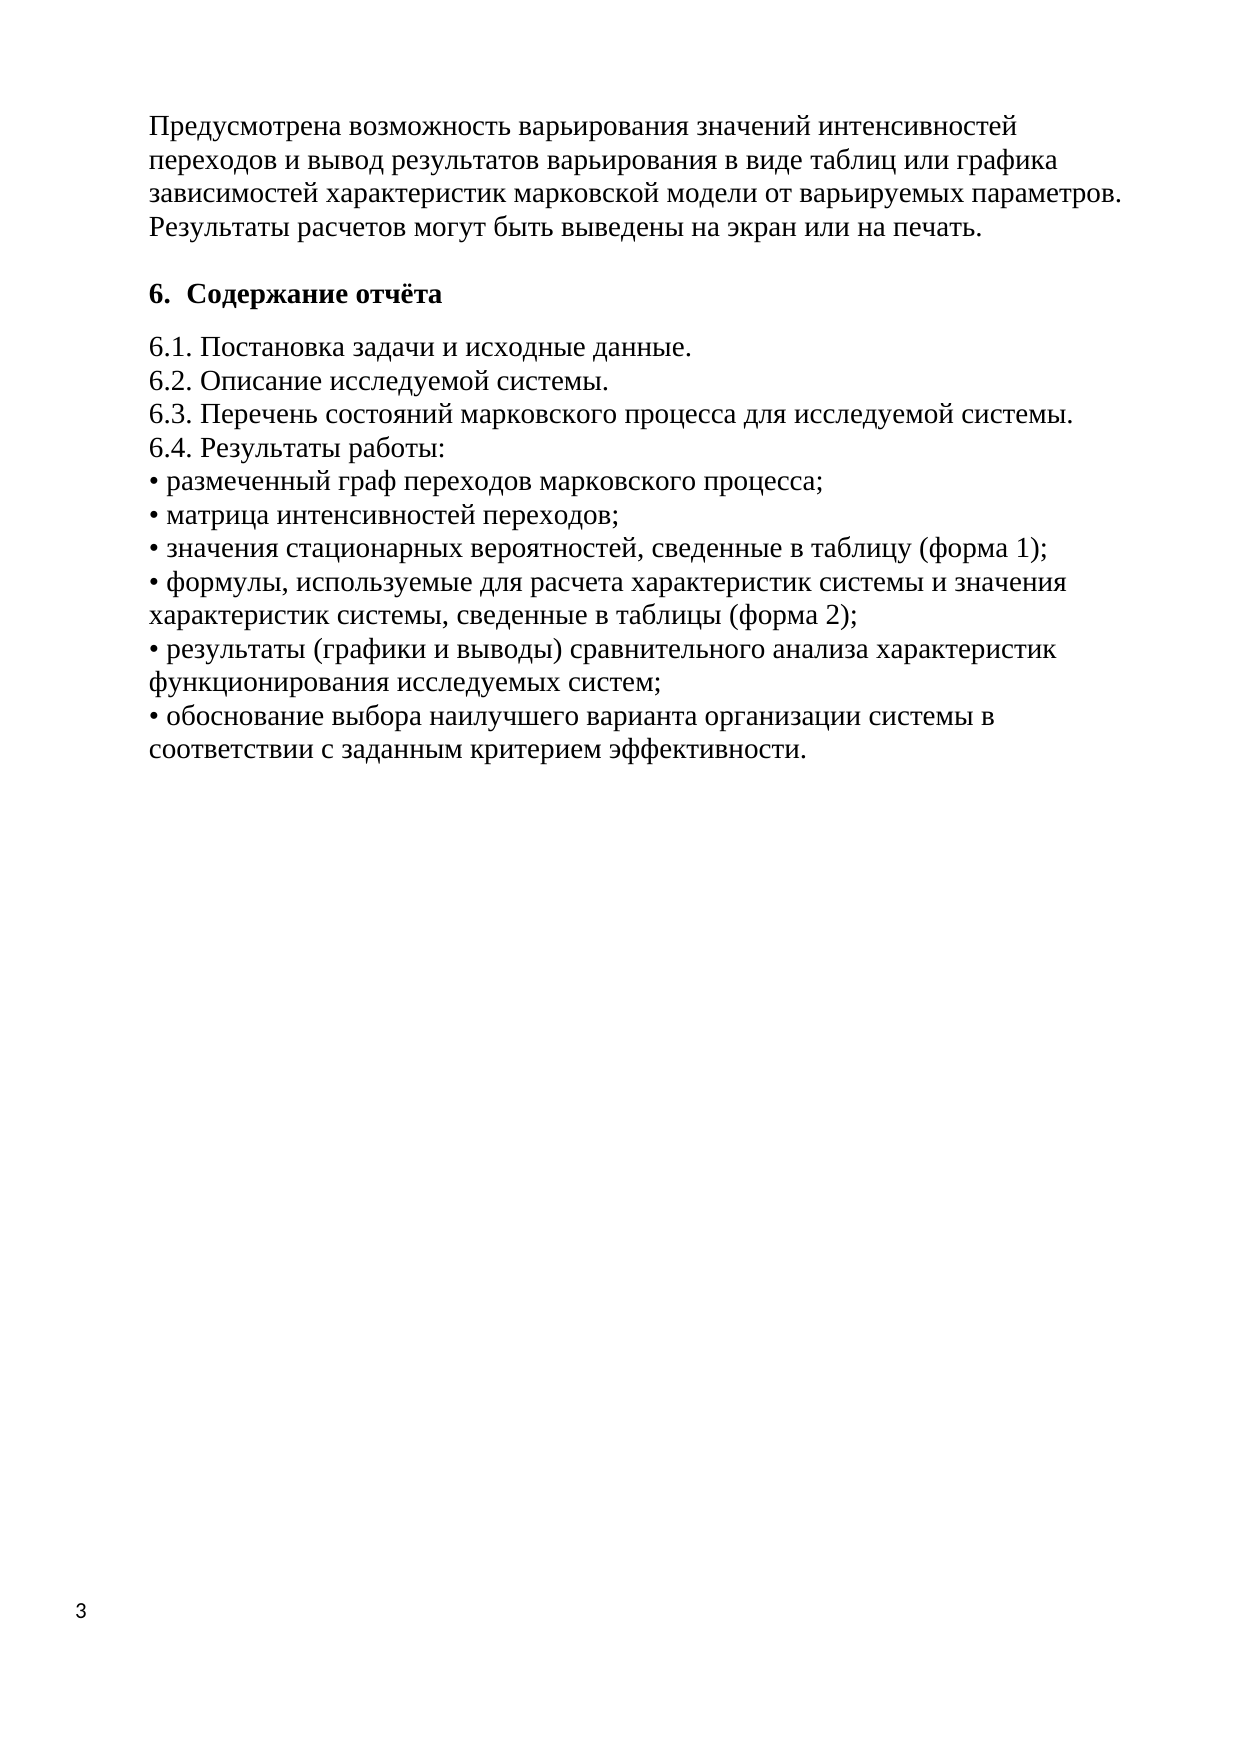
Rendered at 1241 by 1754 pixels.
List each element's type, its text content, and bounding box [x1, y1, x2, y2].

text • размеченный граф переходов марковского процесса; [149, 463, 1165, 497]
text зависимостей характеристик марковской модели от варьируемых параметров. [149, 176, 1165, 209]
text 6.2. Описание исследуемой системы. [149, 363, 1165, 396]
text характеристик системы, сведенные в таблицы (форма 2); [149, 597, 1165, 631]
text 6.3. Перечень состояний марковского процесса для исследуемой системы. [149, 396, 1165, 430]
text • матрица интенсивностей переходов; [149, 497, 1165, 530]
text функционирования исследуемых систем; [149, 664, 1165, 698]
text • значения стационарных вероятностей, сведенные в таблицу (форма 1); [149, 530, 1165, 564]
text Результаты расчетов могут быть выведены на экран или на печать. [149, 209, 1165, 243]
text 6.4. Результаты работы: [149, 430, 1165, 463]
text • обоснование выбора наилучшего варианта организации системы в [149, 698, 1165, 732]
text соответствии с заданным критерием эффективности. [149, 732, 1165, 765]
list Содержание отчёта [149, 276, 1165, 310]
text 6.1. Постановка задачи и исходные данные. [149, 329, 1165, 363]
text • результаты (графики и выводы) сравнительного анализа характеристик [149, 631, 1165, 664]
text • формулы, используемые для расчета характеристик системы и значения [149, 564, 1165, 597]
text Предусмотрена возможность варьирования значений интенсивностей [149, 108, 1165, 142]
text переходов и вывод результатов варьирования в виде таблиц или графика [149, 142, 1165, 176]
